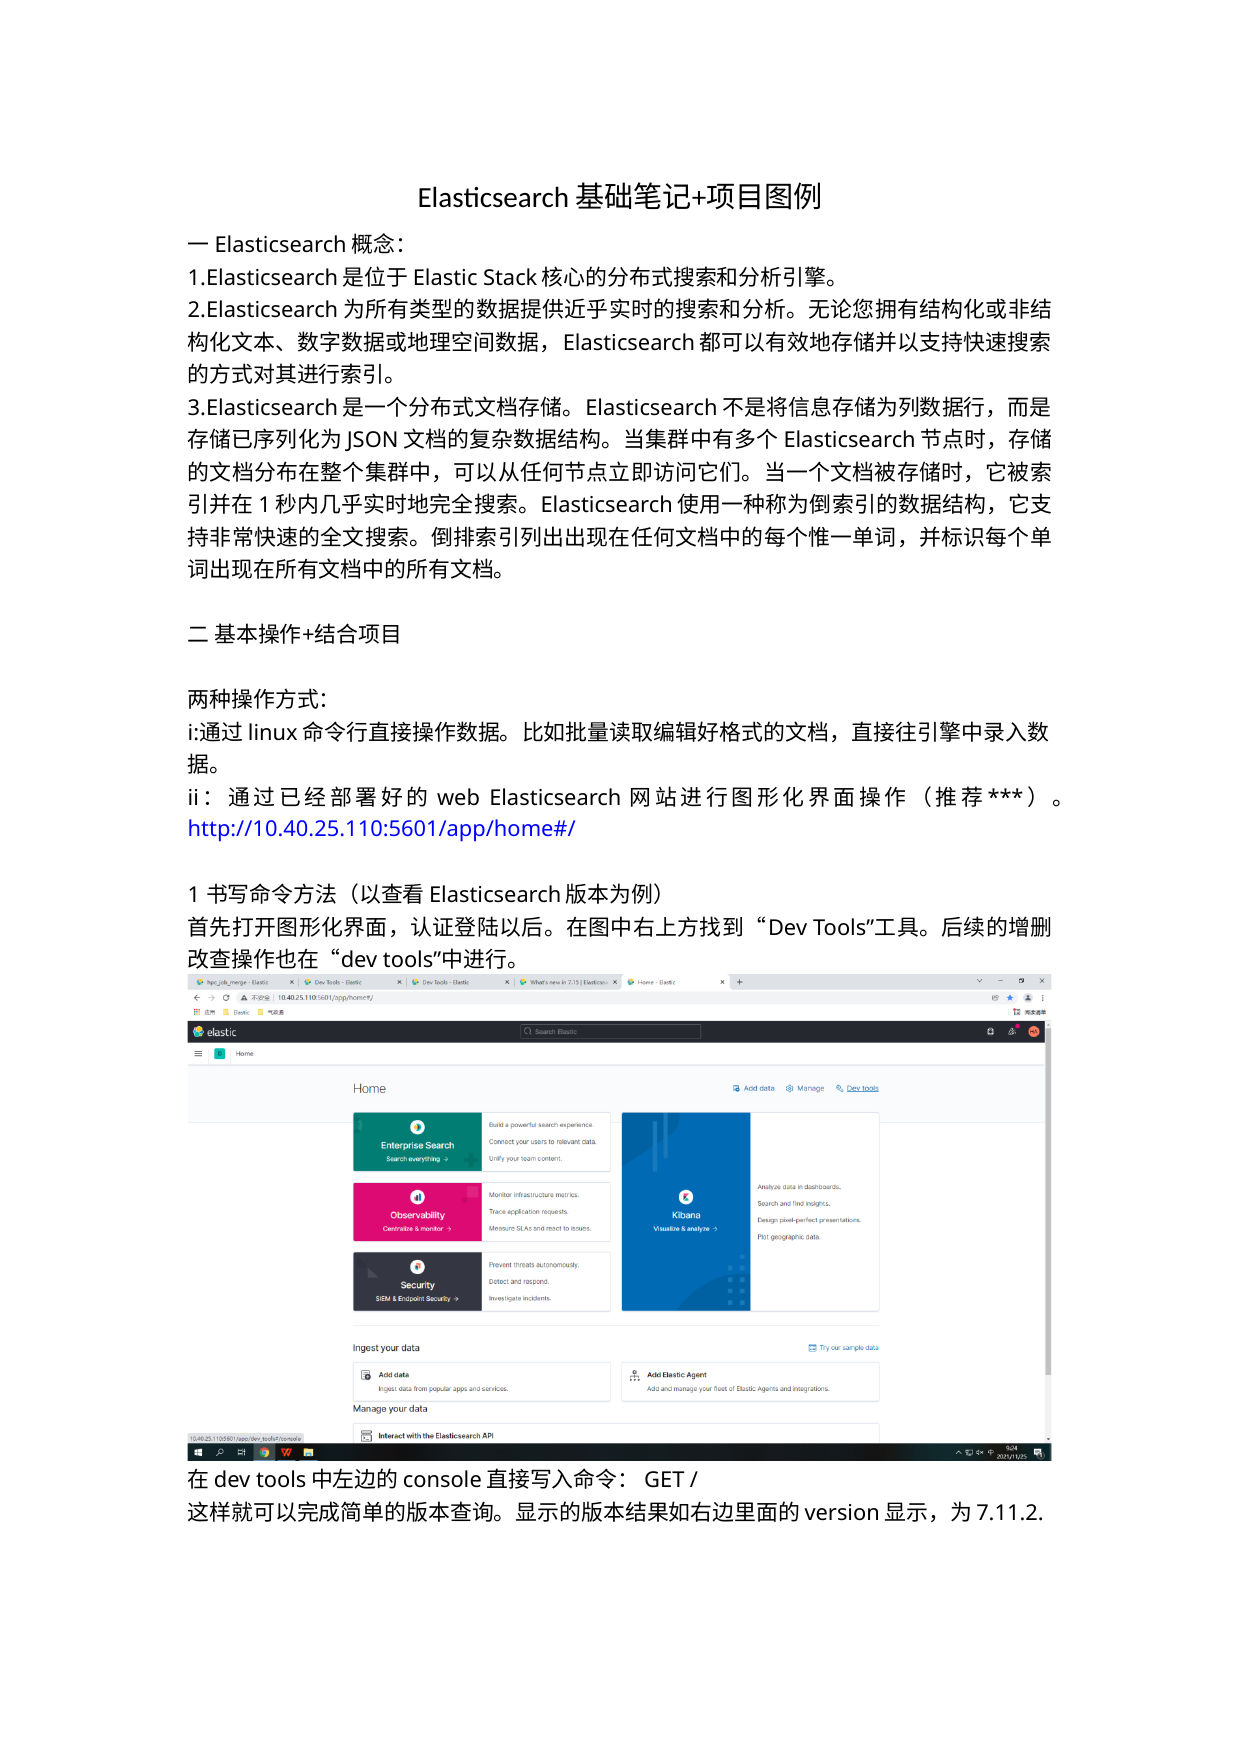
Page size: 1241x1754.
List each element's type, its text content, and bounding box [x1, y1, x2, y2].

text 1.Elasticsearch是位于Elastic Stack核心的分布式搜索和分析引擎。 [187, 259, 1053, 292]
text ii：通过已经部署好的web Elasticsearch网站进行图形化界面操作（推荐***）。http://10.40.25.110:5601/app/home#/ [187, 779, 1053, 844]
text 2.Elasticsearch为所有类型的数据提供近乎实时的搜索和分析。无论您拥有结构化或非结构化文本、数字数据或地理空间数据，Elasticsearch都可以有效地存储并以支持快速搜索的方式对其进行索引。 [187, 292, 1053, 389]
picture [187, 974, 1052, 1461]
text 二 基本操作+结合项目 [187, 617, 1053, 649]
text Elasticsearch基础笔记+项目图例 [187, 162, 1053, 227]
text 首先打开图形化界面，认证登陆以后。在图中右上方找到“Dev Tools”工具。后续的增删改查操作也在“dev tools”中进行。 [187, 909, 1053, 974]
text i:通过linux命令行直接操作数据。比如批量读取编辑好格式的文档，直接往引擎中录入数据。 [187, 714, 1053, 779]
text 3.Elasticsearch是一个分布式文档存储。Elasticsearch不是将信息存储为列数据行，而是存储已序列化为JSON文档的复杂数据结构。当集群中有多个Elasticsearch节点时，存储的文档分布在整个集群中，可以从任何节点立即访问它们。当一个文档被存储时，它被索引并在1秒内几乎实时地完全搜索。Elasticsearch使用一种称为倒索引的数据结构，它支持非常快速的全文搜索。倒排索引列出出现在任何文档中的每个惟一单词，并标识每个单词出现在所有文档中的所有文档。 [187, 389, 1053, 584]
text 两种操作方式： [187, 682, 1053, 714]
text 这样就可以完成简单的版本查询。显示的版本结果如右边里面的version显示，为7.11.2. [187, 1494, 1053, 1527]
text 一 Elasticsearch概念： [187, 227, 1053, 259]
text 在dev tools中左边的console直接写入命令： GET / [187, 1462, 1053, 1494]
text 1 书写命令方法（以查看Elasticsearch版本为例） [187, 877, 1053, 909]
